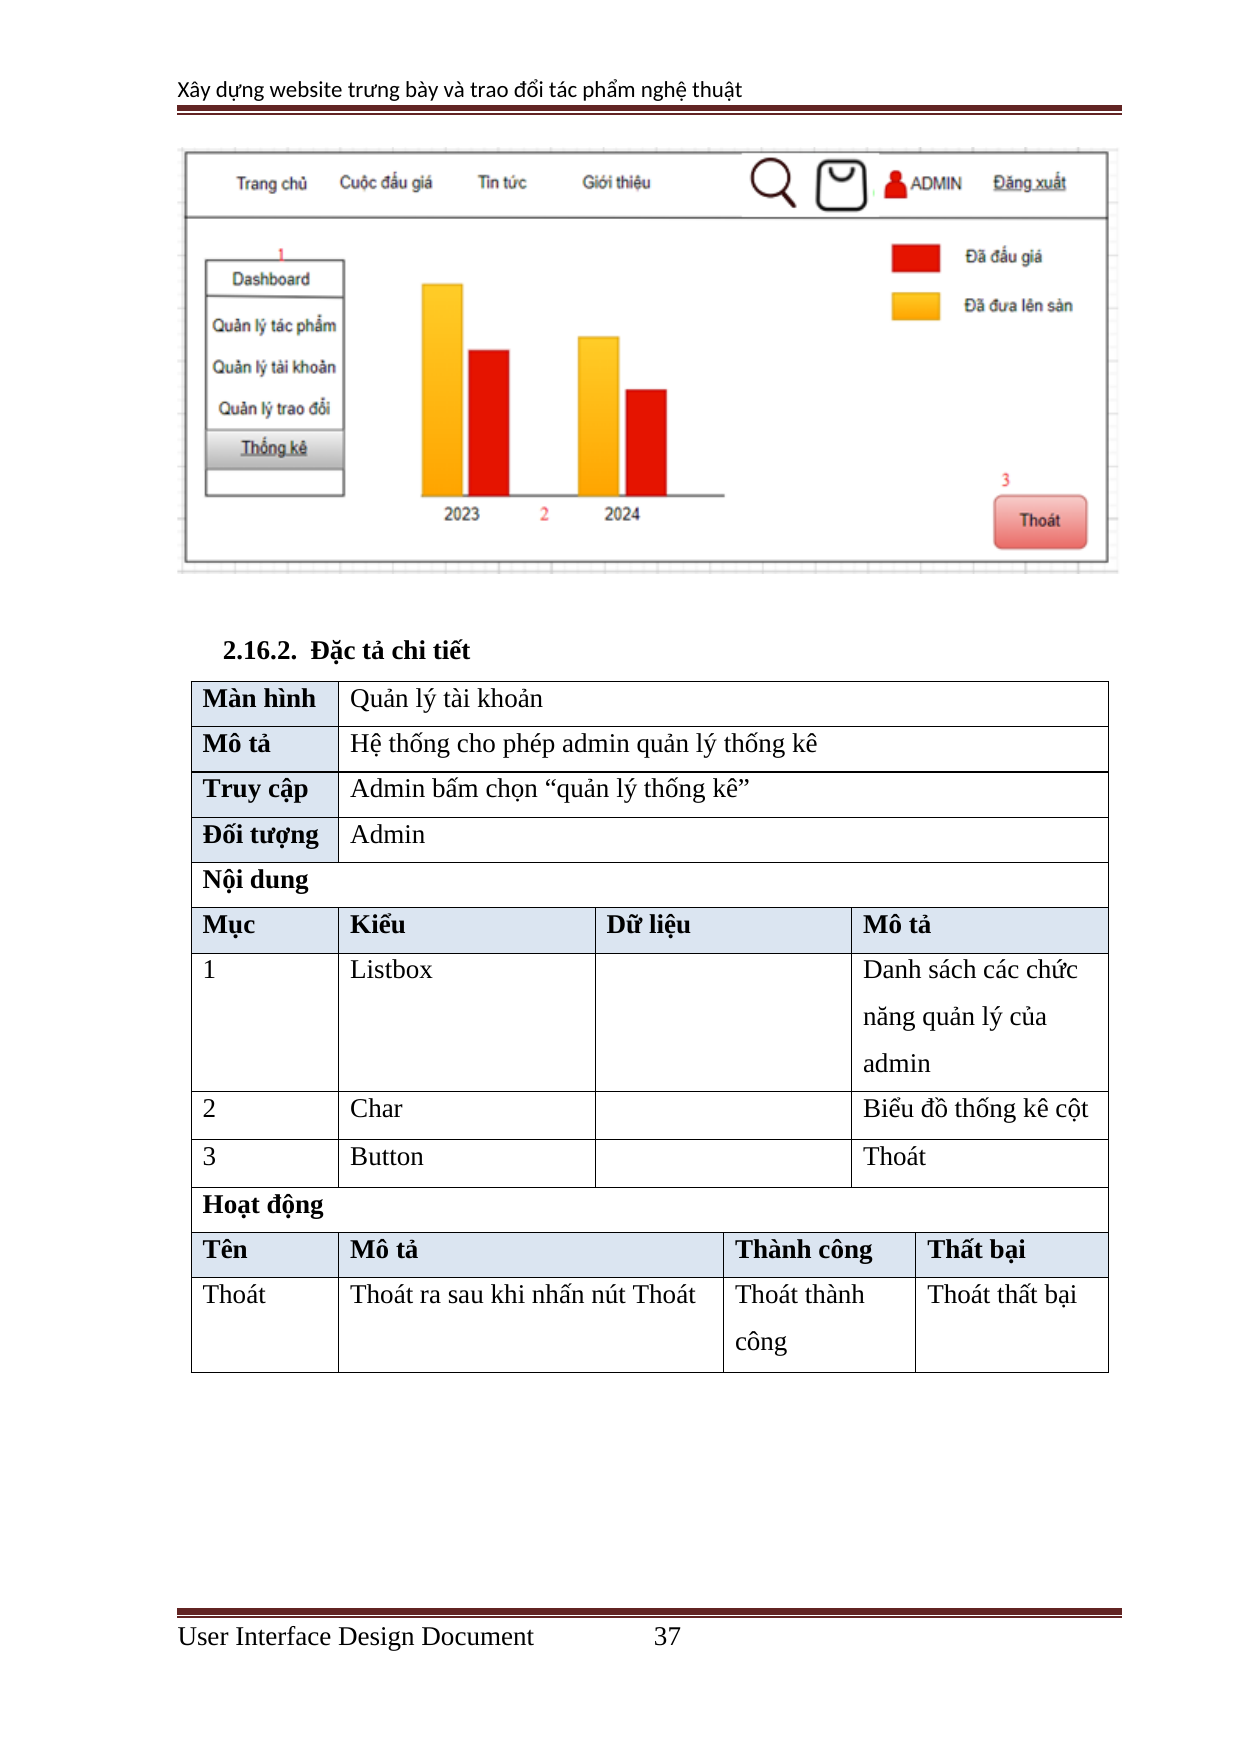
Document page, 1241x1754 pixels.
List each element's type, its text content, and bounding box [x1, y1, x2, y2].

table_cell Thoát thất bại [916, 1278, 1108, 1372]
table_cell Mô tả [192, 727, 338, 771]
table_cell 1 [192, 954, 338, 1091]
table_header Màn hình [192, 682, 338, 726]
table_cell Kiểu [339, 908, 595, 953]
table_cell Mô tả [339, 1233, 723, 1277]
table_cell Thoát [192, 1278, 338, 1372]
table_cell Button [339, 1140, 595, 1187]
picture [177, 147, 1123, 574]
table_cell Tên [192, 1233, 338, 1277]
table_cell Đối tượng [192, 818, 338, 862]
table_cell Nội dung [192, 863, 1108, 907]
table_cell Char [339, 1092, 595, 1139]
table_cell Listbox [339, 954, 595, 1091]
table_cell Dữ liệu [596, 908, 851, 953]
table_cell Hoạt động [192, 1188, 1108, 1232]
table_cell [596, 1140, 851, 1187]
table_cell Thất bại [916, 1233, 1108, 1277]
table_cell Thoát [852, 1140, 1108, 1187]
table_cell 2 [192, 1092, 338, 1139]
table_cell Hệ thống cho phép admin quản lý thống kê [339, 727, 1108, 771]
table_cell Thoát ra sau khi nhấn nút Thoát [339, 1278, 723, 1372]
table_cell Mục [192, 908, 338, 953]
table_cell Biểu đồ thống kê cột [852, 1092, 1108, 1139]
table_cell [596, 1092, 851, 1139]
table_cell Mô tả [852, 908, 1108, 953]
table_cell Thoát thành công [724, 1278, 915, 1372]
table_cell 3 [192, 1140, 338, 1187]
table_header Quản lý tài khoản [339, 682, 1108, 726]
list Đặc tả chi tiết [223, 634, 1122, 665]
table_cell Admin bấm chọn “quản lý thống kê” [339, 773, 1108, 817]
table_cell [596, 954, 851, 1091]
table_cell Truy cập [192, 773, 338, 817]
table_cell Thành công [724, 1233, 915, 1277]
table_cell Admin [339, 818, 1108, 862]
table_cell Danh sách các chức năng quản lý của admin [852, 954, 1108, 1091]
